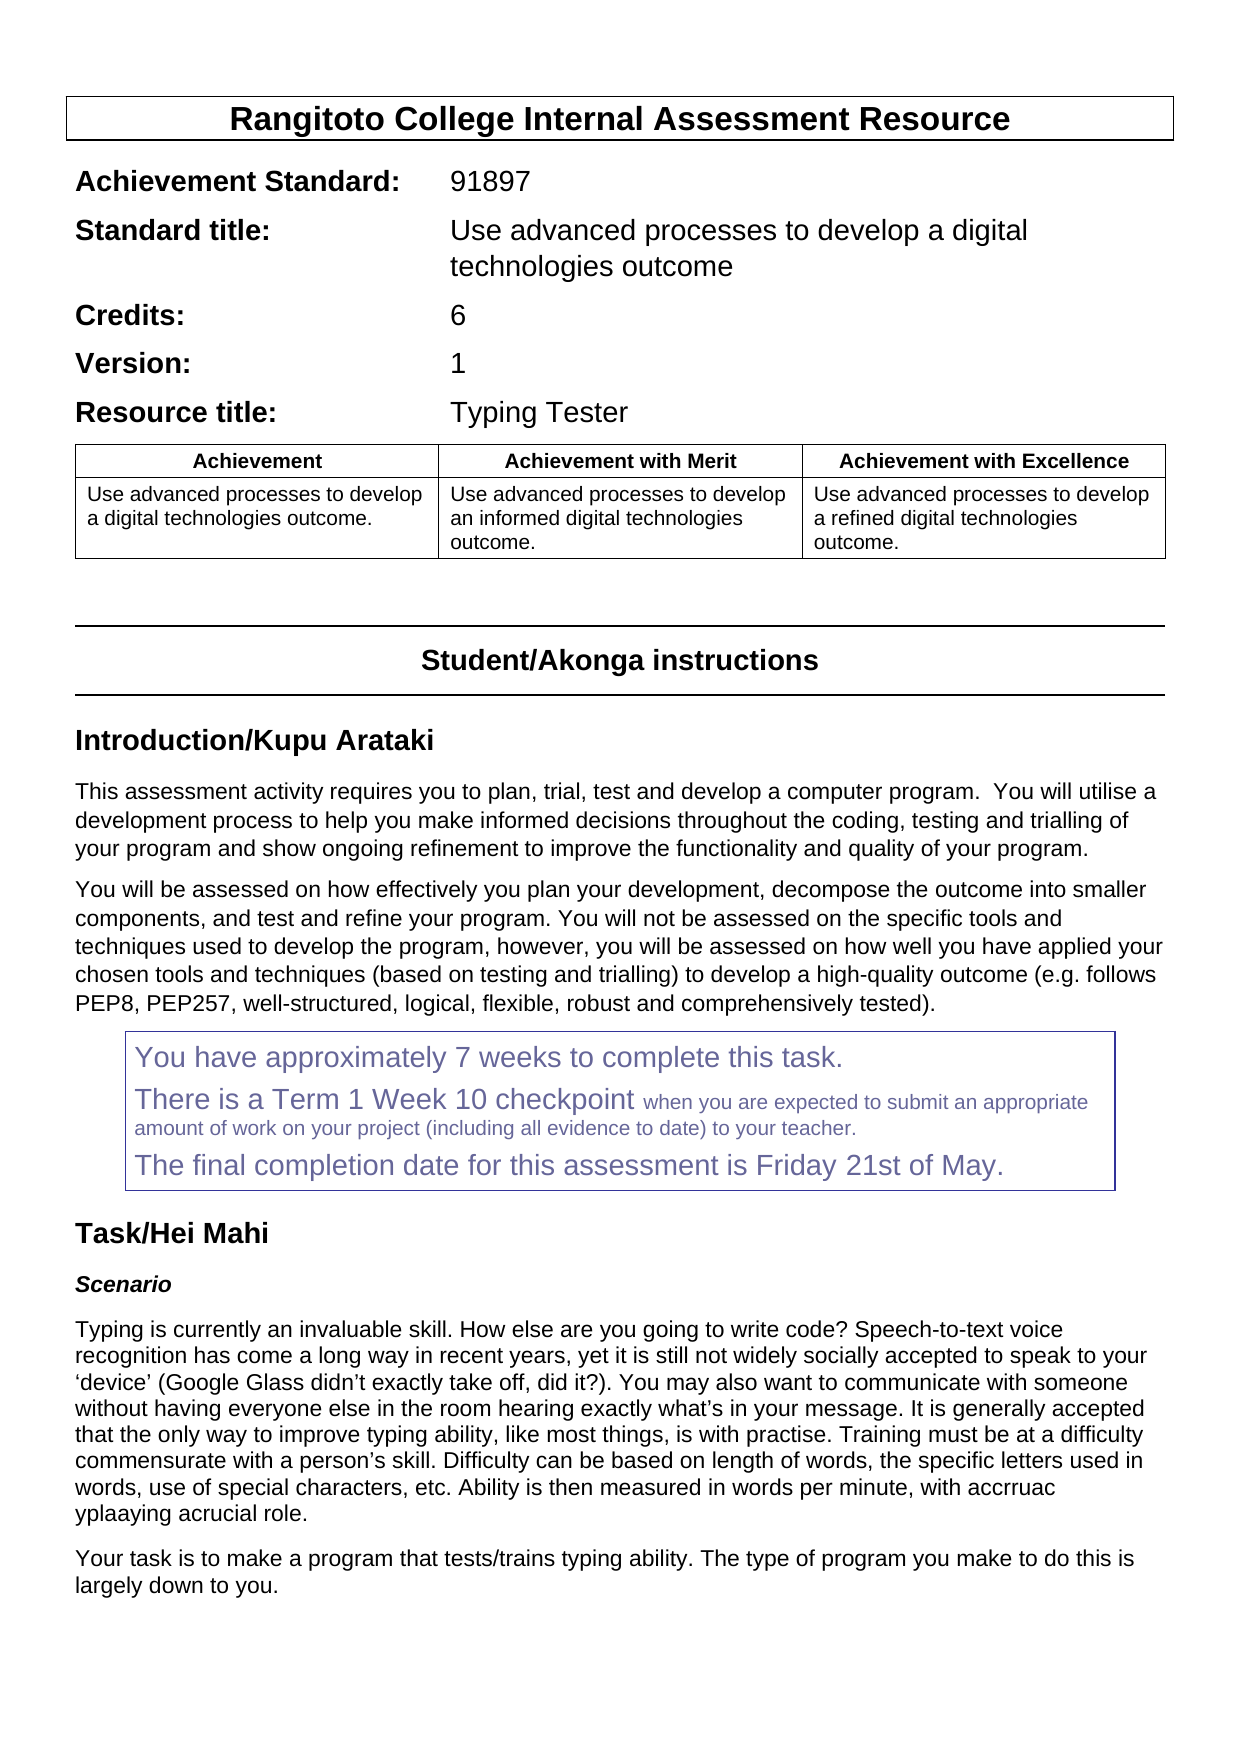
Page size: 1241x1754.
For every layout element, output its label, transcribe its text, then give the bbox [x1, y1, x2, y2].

text Standard title: Use advanced processes to develop a digital technologies outcome [75, 213, 1165, 283]
table_header Achievement with Merit [439, 445, 802, 477]
subtitle Your task is to make a program that tests/trains typing ability. The type of program you make to do this is largely down to you. [75, 1545, 1151, 1598]
text There is a Term 1 Week 10 checkpoint when you are expected to submit an appropriate amount of work on your project (including all evidence to date) to your teacher. [126, 1073, 1114, 1138]
text You will be assessed on how effectively you plan your development, decompose the outcome into smaller components, and test and refine your program. You will not be assessed on the specific tools and techniques used to develop the program, however, you will be assessed on how well you have applied your chosen tools and techniques (based on testing and trialling) to develop a high-quality outcome (e.g. follows PEP8, PEP257, well-structured, logical, flexible, robust and comprehensively tested). [75, 876, 1165, 1016]
text Rangitoto College Internal Assessment Resource [67, 97, 1173, 139]
text Introduction/Kupu Arataki [75, 723, 1165, 757]
text Achievement Standard: 91897 [75, 164, 1165, 198]
table_header Achievement [76, 445, 438, 477]
subtitle Scenario [75, 1271, 1151, 1297]
table_cell Use advanced processes to develop an informed digital technologies outcome. [439, 478, 802, 558]
subtitle Typing is currently an invaluable skill. How else are you going to write code? Speech-to-text voice recognition has come a long way in recent years, yet it is still not widely socially accepted to speak to your ‘device’ (Google Glass didn’t exactly take off, did it?). You may also want to communicate with someone without having everyone else in the room hearing exactly what’s in your message. It is generally accepted that the only way to improve typing ability, like most things, is with practise. Training must be at a difficulty commensurate with a person’s skill. Difficulty can be based on length of words, the specific letters used in words, use of special characters, etc. Ability is then measured in words per minute, with accrruac yplaaying acrucial role. [75, 1316, 1151, 1527]
table_header Achievement with Excellence [803, 445, 1165, 477]
table_cell Use advanced processes to develop a refined digital technologies outcome. [803, 478, 1165, 558]
text Resource title: Typing Tester [75, 395, 1165, 429]
text You have approximately 7 weeks to complete this task. [126, 1032, 1114, 1073]
text The final completion date for this assessment is Friday 21st of May. [126, 1138, 1114, 1190]
text Version: 1 [75, 346, 1165, 380]
text Student/Akonga instructions [75, 627, 1165, 694]
table_cell Use advanced processes to develop a digital technologies outcome. [76, 478, 438, 558]
text Credits: 6 [75, 298, 1165, 331]
text Task/Hei Mahi [75, 1216, 1165, 1249]
text This assessment activity requires you to plan, trial, test and develop a computer program. You will utilise a development process to help you make informed decisions throughout the coding, testing and trialling of your program and show ongoing refinement to improve the functionality and quality of your program. [75, 778, 1165, 861]
